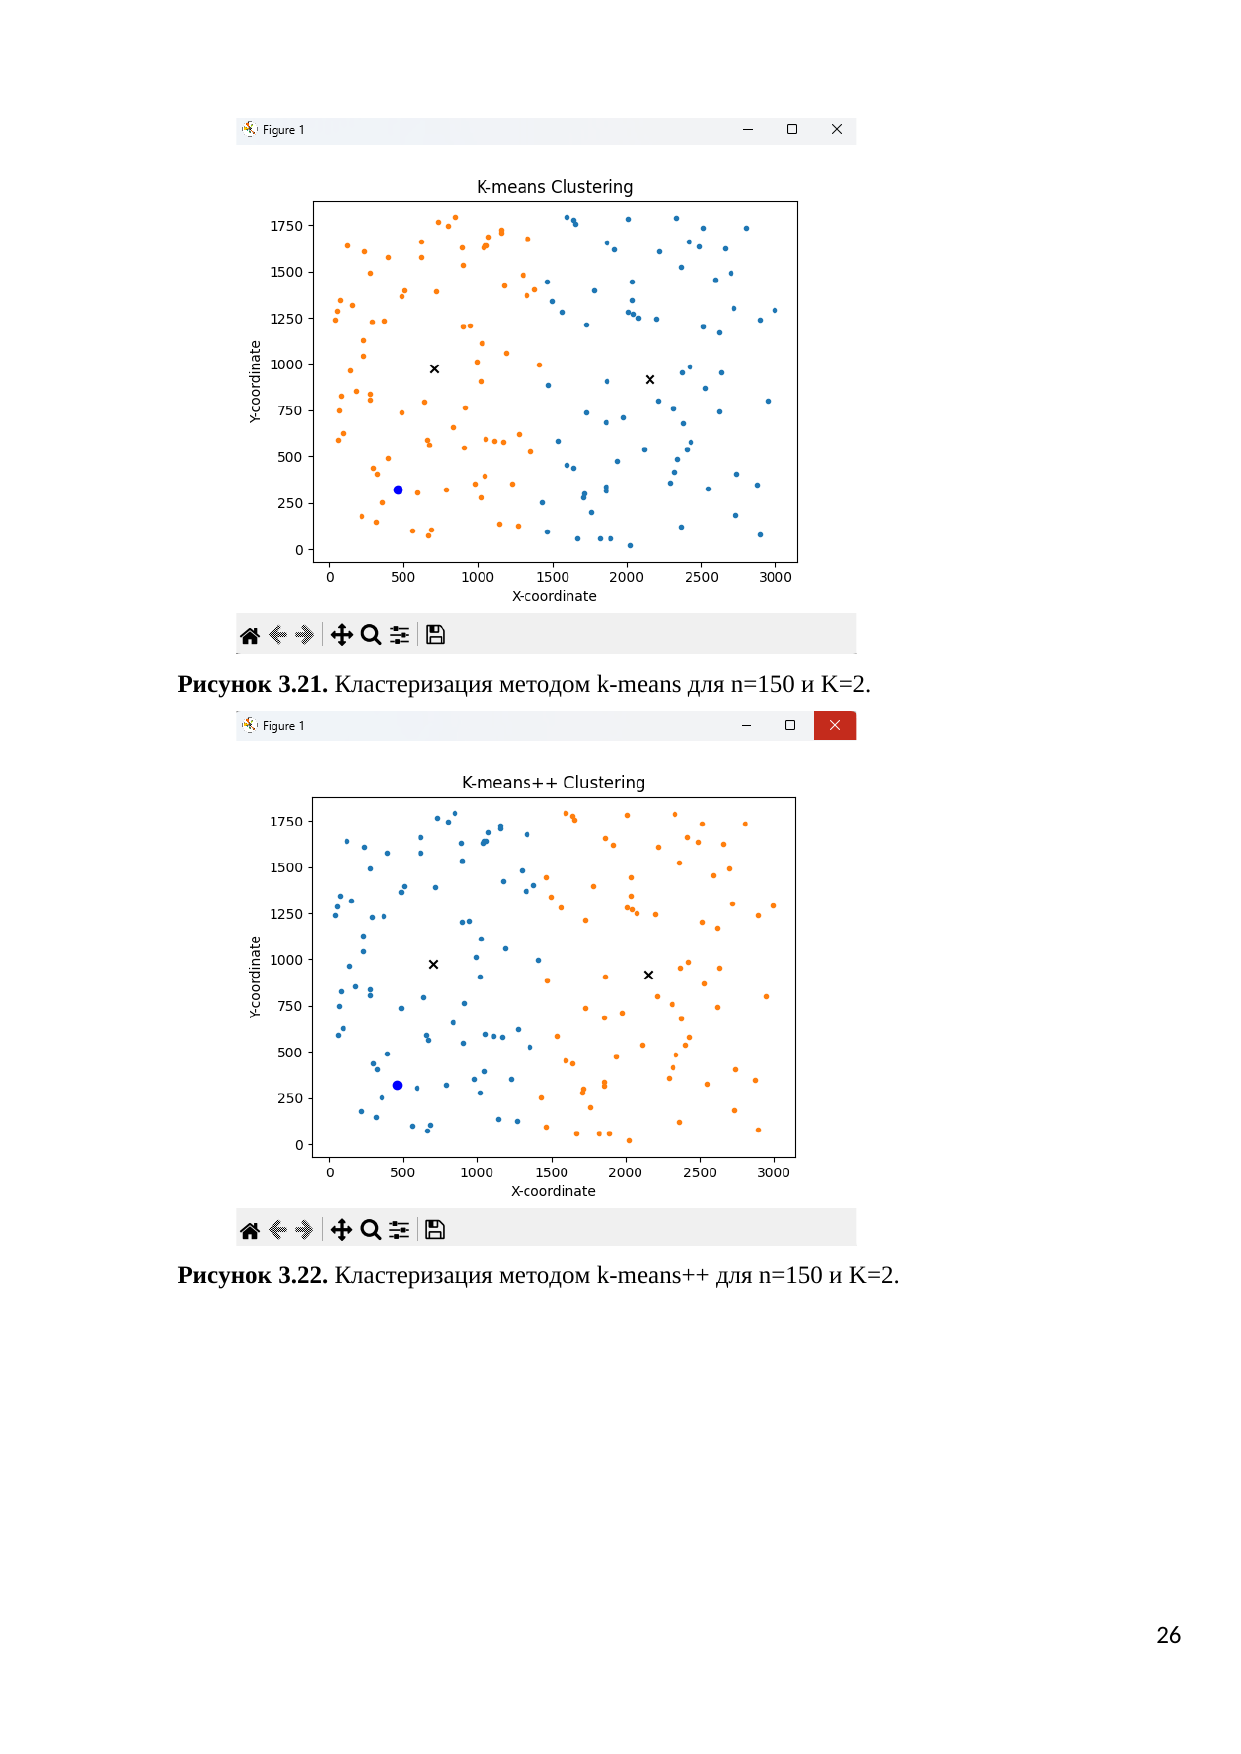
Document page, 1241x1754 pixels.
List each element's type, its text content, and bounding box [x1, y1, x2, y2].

picture [236, 118, 857, 654]
text Рисунок 3.21. Кластеризация методом k-means для n=150 и K=2. [177, 669, 1181, 697]
picture [236, 711, 857, 1246]
text Рисунок 3.22. Кластеризация методом k-means++ для n=150 и K=2. [177, 1261, 1181, 1289]
